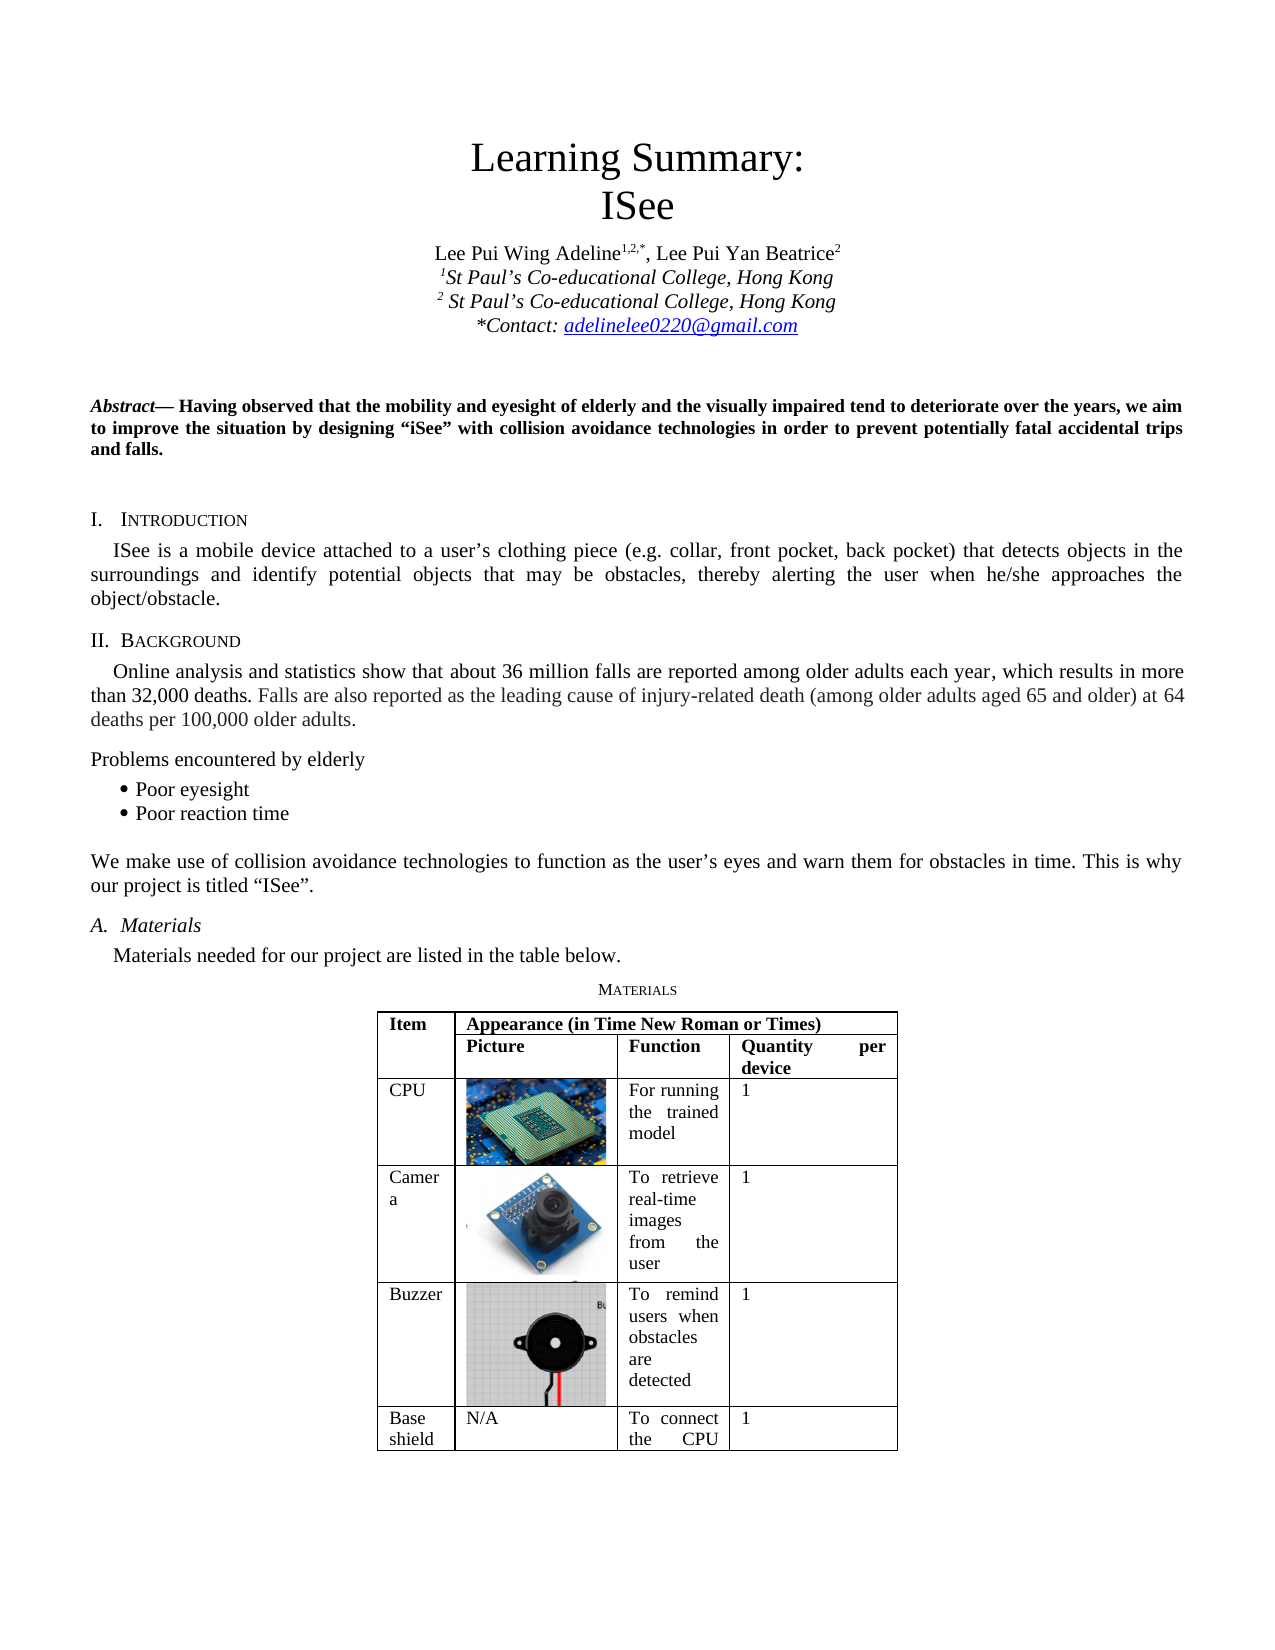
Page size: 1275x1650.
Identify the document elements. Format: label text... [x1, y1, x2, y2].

title ISee [90, 181, 1184, 229]
subtitle Problems encountered by elderly [90, 747, 1184, 771]
table_cell [607, 1283, 617, 1406]
text Abstract— Having observed that the mobility and eyesight of elderly and the visually impaired tend to deteriorate over the years, we aim to improve the situation by designing “iSee” with collision avoidance technologies in order to prevent potentially fatal accidental trips and falls. [90, 395, 1184, 460]
text Materials needed for our project are listed in the table below. [90, 943, 1184, 967]
table_cell Picture [456, 1035, 617, 1078]
table_cell Quantity per device [730, 1035, 897, 1078]
table_cell [607, 1079, 617, 1165]
text *Contact: adelinelee0220@gmail.com [90, 313, 1184, 337]
list Poor reaction time [120, 801, 1184, 825]
table_cell Function [618, 1035, 729, 1078]
table_cell [456, 1079, 466, 1165]
text We make use of collision avoidance technologies to function as the user’s eyes and warn them for obstacles in time. This is why our project is titled “ISee”. [90, 849, 1184, 897]
subtitle Materials [90, 913, 1184, 937]
table_cell 1 [730, 1407, 897, 1450]
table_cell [618, 1407, 729, 1450]
table_cell 1 [730, 1079, 897, 1165]
table_cell Base shield [378, 1407, 454, 1450]
text Online analysis and statistics show that about 36 million falls are reported among older adults each year, which results in more than 32,000 deaths. Falls are also reported as the leading cause of injury-related death (among older adults aged 65 and older) at 64 deaths per 100,000 older adults. [90, 659, 1184, 731]
table_cell Camera [378, 1166, 454, 1282]
title Learning Summary: [90, 133, 1184, 181]
table_cell For running the trained model [618, 1079, 729, 1165]
text 1St Paul’s Co-educational College, Hong Kong [90, 265, 1184, 289]
table_cell Buzzer [378, 1283, 454, 1406]
table_cell [456, 1283, 466, 1406]
table_cell 1 [730, 1283, 897, 1406]
table_header Appearance (in Time New Roman or Times) [456, 1013, 897, 1034]
table_header Item [378, 1013, 454, 1078]
picture [466, 1079, 607, 1165]
subtitle Background [90, 628, 1184, 652]
picture [466, 1283, 607, 1406]
text Lee Pui Wing Adeline1,2,*, Lee Pui Yan Beatrice2 [90, 241, 1184, 265]
list Poor eyesight [120, 777, 1184, 801]
table_cell CPU [378, 1079, 454, 1165]
subtitle Introduction [90, 507, 1184, 531]
text Materials [90, 980, 1184, 999]
table_cell To remind users when obstacles are detected [618, 1283, 729, 1406]
table_cell 1 [730, 1166, 897, 1282]
text 2 St Paul’s Co-educational College, Hong Kong [90, 289, 1184, 313]
table_cell [456, 1166, 466, 1282]
text ISee is a mobile device attached to a user’s clothing piece (e.g. collar, front pocket, back pocket) that detects objects in the surroundings and identify potential objects that may be obstacles, thereby alerting the user when he/she approaches the object/obstacle. [90, 537, 1184, 610]
table_cell To retrieve real-time images from the user [618, 1166, 729, 1282]
table_cell [607, 1166, 617, 1282]
picture [466, 1166, 607, 1282]
table_cell N/A [456, 1407, 617, 1450]
